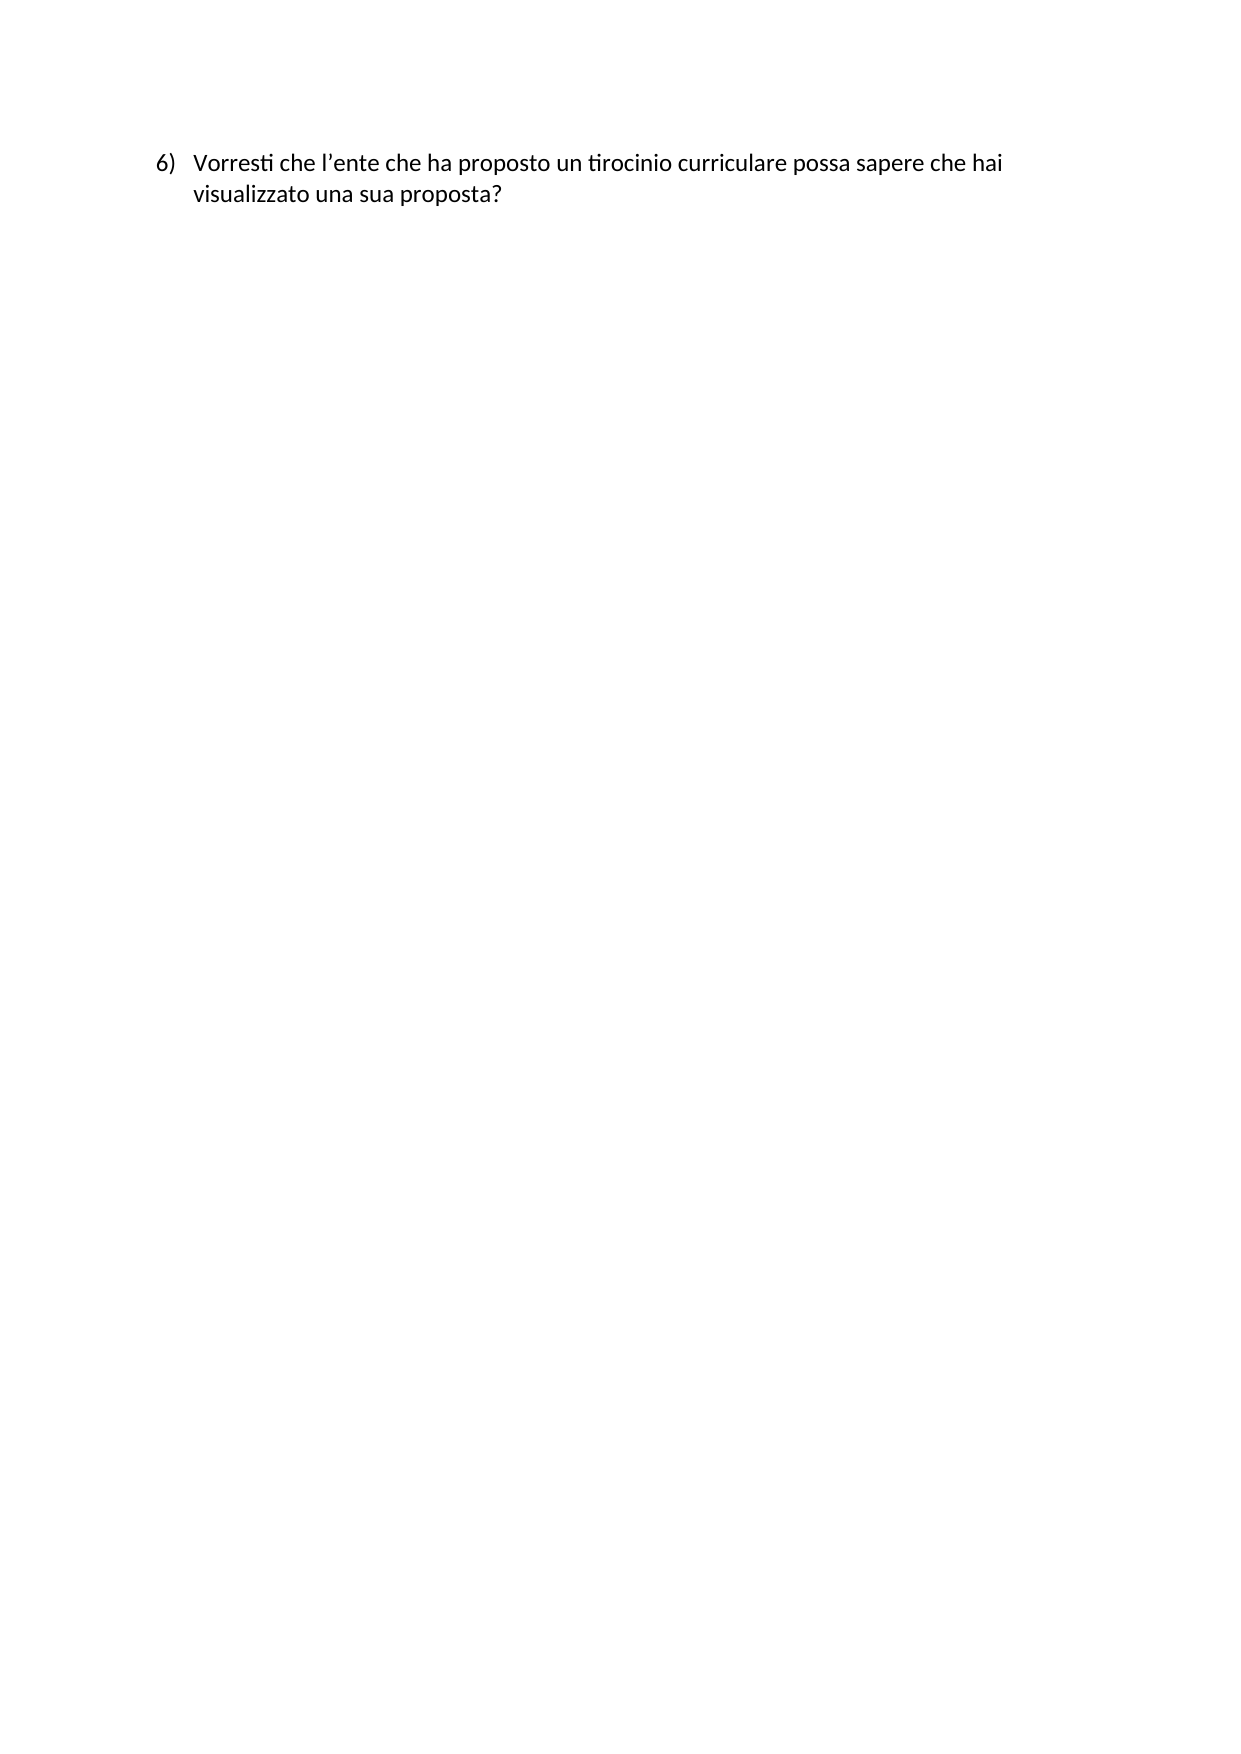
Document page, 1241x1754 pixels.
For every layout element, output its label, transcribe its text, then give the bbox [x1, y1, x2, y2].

list Vorresti che l’ente che ha proposto un tirocinio curriculare possa sapere che hai visualizzato una sua proposta? [156, 148, 1122, 209]
